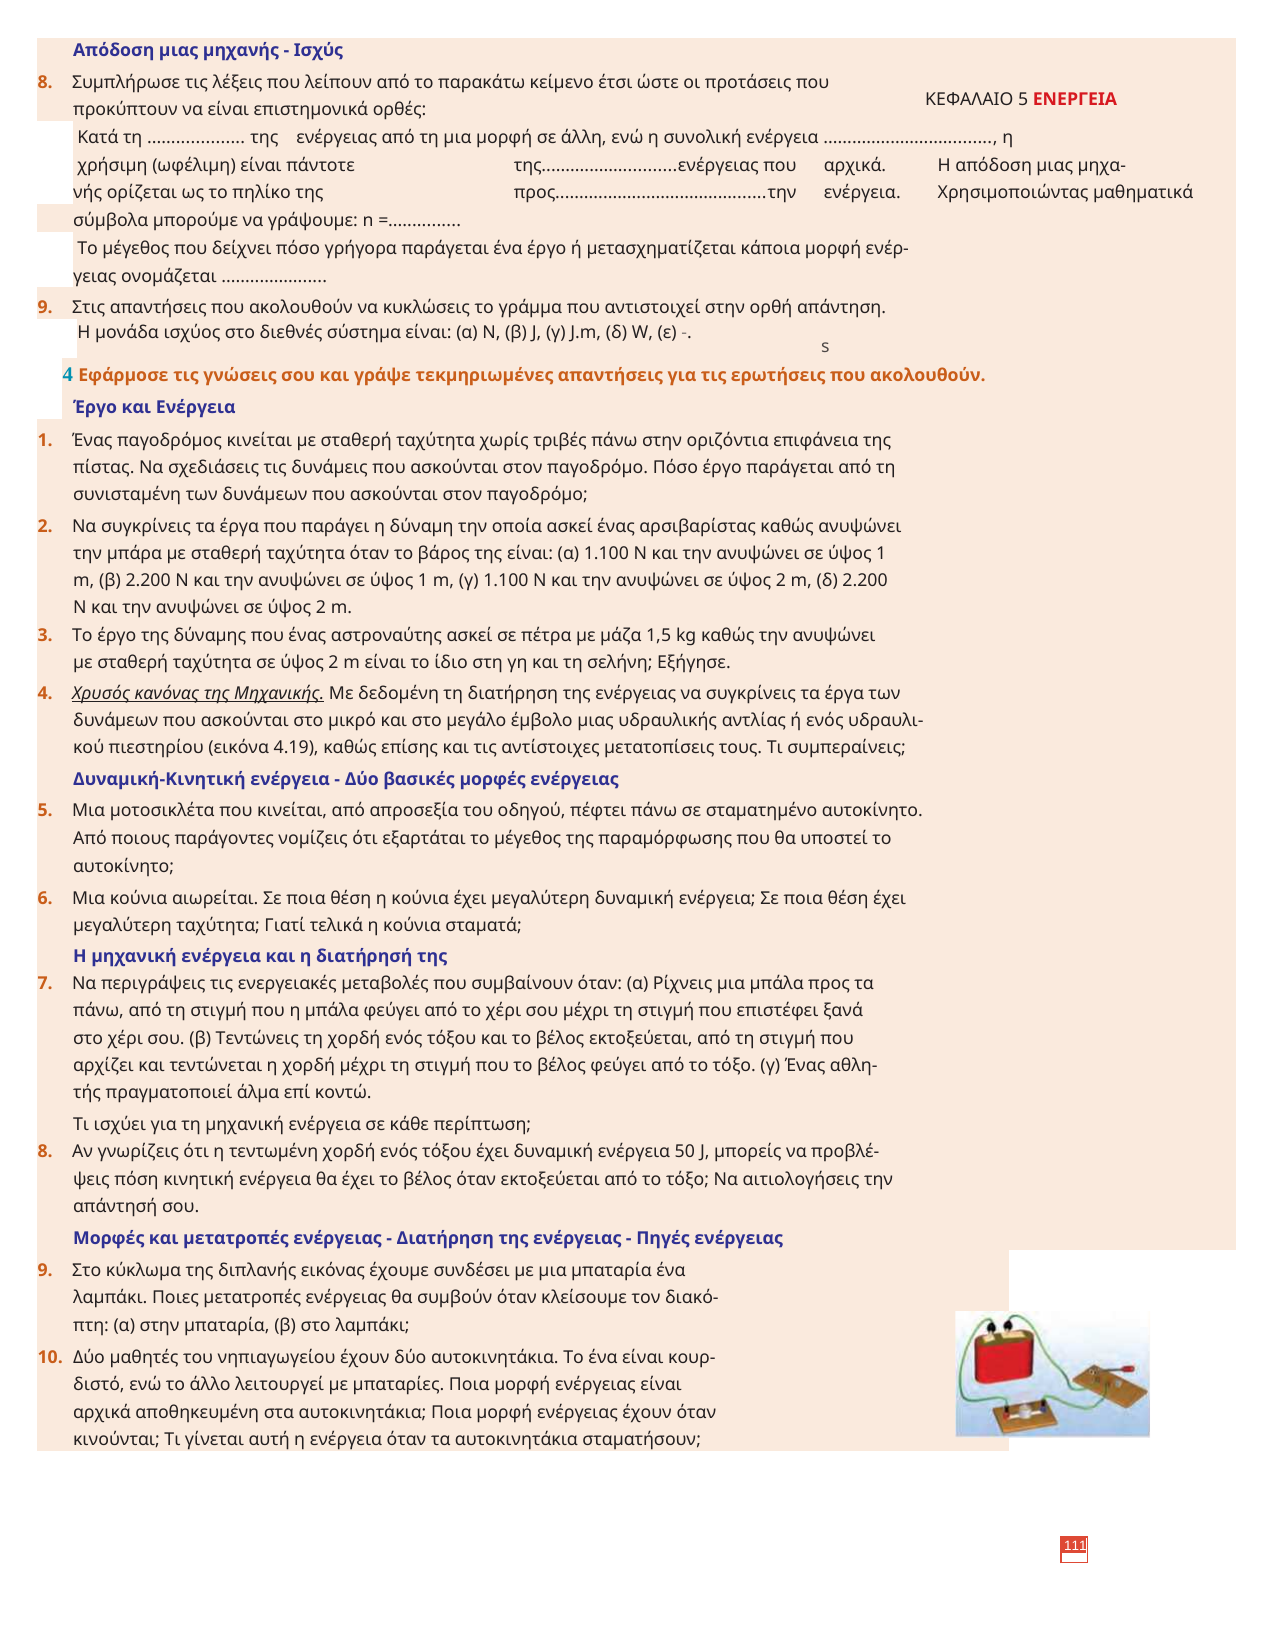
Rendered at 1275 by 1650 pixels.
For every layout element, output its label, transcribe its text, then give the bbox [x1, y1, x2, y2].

text σύμβολα μπορούμε να γράψουμε: n = [37, 208, 1236, 232]
list Το έργο της δύναμης που ένας αστροναύτης ασκεί σε πέτρα με μάζα 1,5 kg καθώς την ανυψώνει με σταθερή ταχύτητα σε ύψος 2 m είναι το ίδιο στη γη και τη σελήνη; Εξήγησε. [37, 622, 1236, 673]
text Τι ισχύει για τη μηχανική ενέργεια σε κάθε περίπτωση; [37, 1111, 1236, 1135]
text Το μέγεθος που δείχνει πόσο γρήγορα παράγεται ένα έργο ή μετασχηματίζεται κάποια μορφή ενέρ- γειας ονομάζεται [73, 235, 1236, 287]
list Να περιγράψεις τις ενεργειακές μεταβολές που συμβαίνουν όταν: (α) Ρίχνεις μια μπάλα προς τα πάνω, από τη στιγμή που η μπάλα φεύγει από το χέρι σου μέχρι τη στιγμή που επιστέφει ξανά στο χέρι σου. (β) Τεντώνεις τη χορδή ενός τόξου και το βέλος εκτοξεύεται, από τη στιγμή που αρχίζει και τεντώνεται η χορδή μέχρι τη στιγμή που το βέλος φεύγει από το τόξο. (γ) Ένας αθλη- τής πραγματοποιεί άλμα επί κοντώ. [37, 971, 1236, 1104]
text Δυναμική-Κινητική ενέργεια - Δύο βασικές μορφές ενέργειας [37, 766, 1236, 791]
list Στις απαντήσεις που ακολουθούν να κυκλώσεις το γράμμα που αντιστοιχεί στην ορθή απάντηση. [37, 295, 1236, 319]
list Στο κύκλωμα της διπλανής εικόνας έχουμε συνδέσει με μια μπαταρία ένα λαμπάκι. Ποιες μετατροπές ενέργειας θα συμβούν όταν κλείσουμε τον διακό- πτη: (α) στην μπαταρία, (β) στο λαμπάκι; [37, 1257, 1009, 1337]
text Απόδοση μιας μηχανής - Ισχύς [37, 38, 1236, 62]
list Να συγκρίνεις τα έργα που παράγει η δύναμη την οποία ασκεί ένας αρσιβαρίστας καθώς ανυψώνει την μπάρα με σταθερή ταχύτητα όταν το βάρος της είναι: (α) 1.100 Ν και την ανυψώνει σε ύψος 1 m, (β) 2.200 Ν και την ανυψώνει σε ύψος 1 m, (γ) 1.100 Ν και την ανυψώνει σε ύψος 2 m, (δ) 2.200 Ν και την ανυψώνει σε ύψος 2 m. [37, 513, 1236, 619]
picture [955, 1311, 1151, 1438]
text Μορφές και μετατροπές ενέργειας - Διατήρηση της ενέργειας - Πηγές ενέργειας [37, 1226, 1236, 1250]
list Συμπλήρωσε τις λέξεις που λείπουν από το παρακάτω κείμενο έτσι ώστε οι προτάσεις που προκύπτουν να είναι επιστημονικά ορθές: [37, 69, 1236, 121]
text χρήσιμη (ωφέλιμη) είναι πάντοτε της ενέργειας που αρχικά. Η απόδοση μιας μηχα- νής ορίζεται ως το πηλίκο της προς την ενέργεια. Χρησιμοποιώντας μαθηματικά [73, 152, 1236, 204]
list Αν γνωρίζεις ότι η τεντωμένη χορδή ενός τόξου έχει δυναμική ενέργεια 50 J, μπορείς να προβλέ- ψεις πόση κινητική ενέργεια θα έχει το βέλος όταν εκτοξεύεται από το τόξο; Να αιτιολογήσεις την απάντησή σου. [37, 1138, 1236, 1218]
text Η μονάδα ισχύος στο διεθνές σύστημα είναι: (α) Ν, (β) J, (γ) J.m, (δ) W, (ε) -. s [77, 326, 1236, 358]
list Μια κούνια αιωρείται. Σε ποια θέση η κούνια έχει μεγαλύτερη δυναμική ενέργεια; Σε ποια θέση έχει μεγαλύτερη ταχύτητα; Γιατί τελικά η κούνια σταματά; [37, 885, 1236, 936]
text Η μηχανική ενέργεια και η διατήρησή της [37, 943, 1236, 967]
list Δύο μαθητές του νηπιαγωγείου έχουν δύο αυτοκινητάκια. Το ένα είναι κουρ- διστό, ενώ το άλλο λειτουργεί με μπαταρίες. Ποια μορφή ενέργειας είναι αρχικά αποθηκευμένη στα αυτοκινητάκια; Ποια μορφή ενέργειας έχουν όταν κινούνται; Τι γίνεται αυτή η ενέργεια όταν τα αυτοκινητάκια σταματήσουν; [37, 1344, 1009, 1451]
list Ένας παγοδρόμος κινείται με σταθερή ταχύτητα χωρίς τριβές πάνω στην οριζόντια επιφάνεια της πίστας. Να σχεδιάσεις τις δυνάμεις που ασκούνται στον παγοδρόμο. Πόσο έργο παράγεται από τη συνισταμένη των δυνάμεων που ασκούνται στον παγοδρόμο; [37, 427, 1236, 506]
text Κατά τη της ενέργειας από τη μια μορφή σε άλλη, ενώ η συνολική ενέργεια , η [73, 124, 1236, 149]
list Μια μοτοσικλέτα που κινείται, από απροσεξία του οδηγού, πέφτει πάνω σε σταματημένο αυτοκίνητο. Από ποιους παράγοντες νομίζεις ότι εξαρτάται το μέγεθος της παραμόρφωσης που θα υποστεί το αυτοκίνητο; [37, 798, 1236, 877]
text 111 [1062, 1538, 1086, 1553]
text ΚΕΦΑΛΑΙΟ 5 ΕΝΕΡΓΕΙΑ [925, 87, 1117, 111]
list Χρυσός κανόνας της Μηχανικής. Με δεδομένη τη διατήρηση της ενέργειας να συγκρίνεις τα έργα των δυνάμεων που ασκούνται στο μικρό και στο μεγάλο έμβολο μιας υδραυλικής αντλίας ή ενός υδραυλι- κού πιεστηρίου (εικόνα 4.19), καθώς επίσης και τις αντίστοιχες μετατοπίσεις τους. Τι συμπεραίνεις; [37, 680, 1236, 759]
text 4 Εφάρμοσε τις γνώσεις σου και γράψε τεκμηριωμένες απαντήσεις για τις ερωτήσεις που ακολουθούν. Έργο και Ενέργεια [62, 362, 1236, 419]
